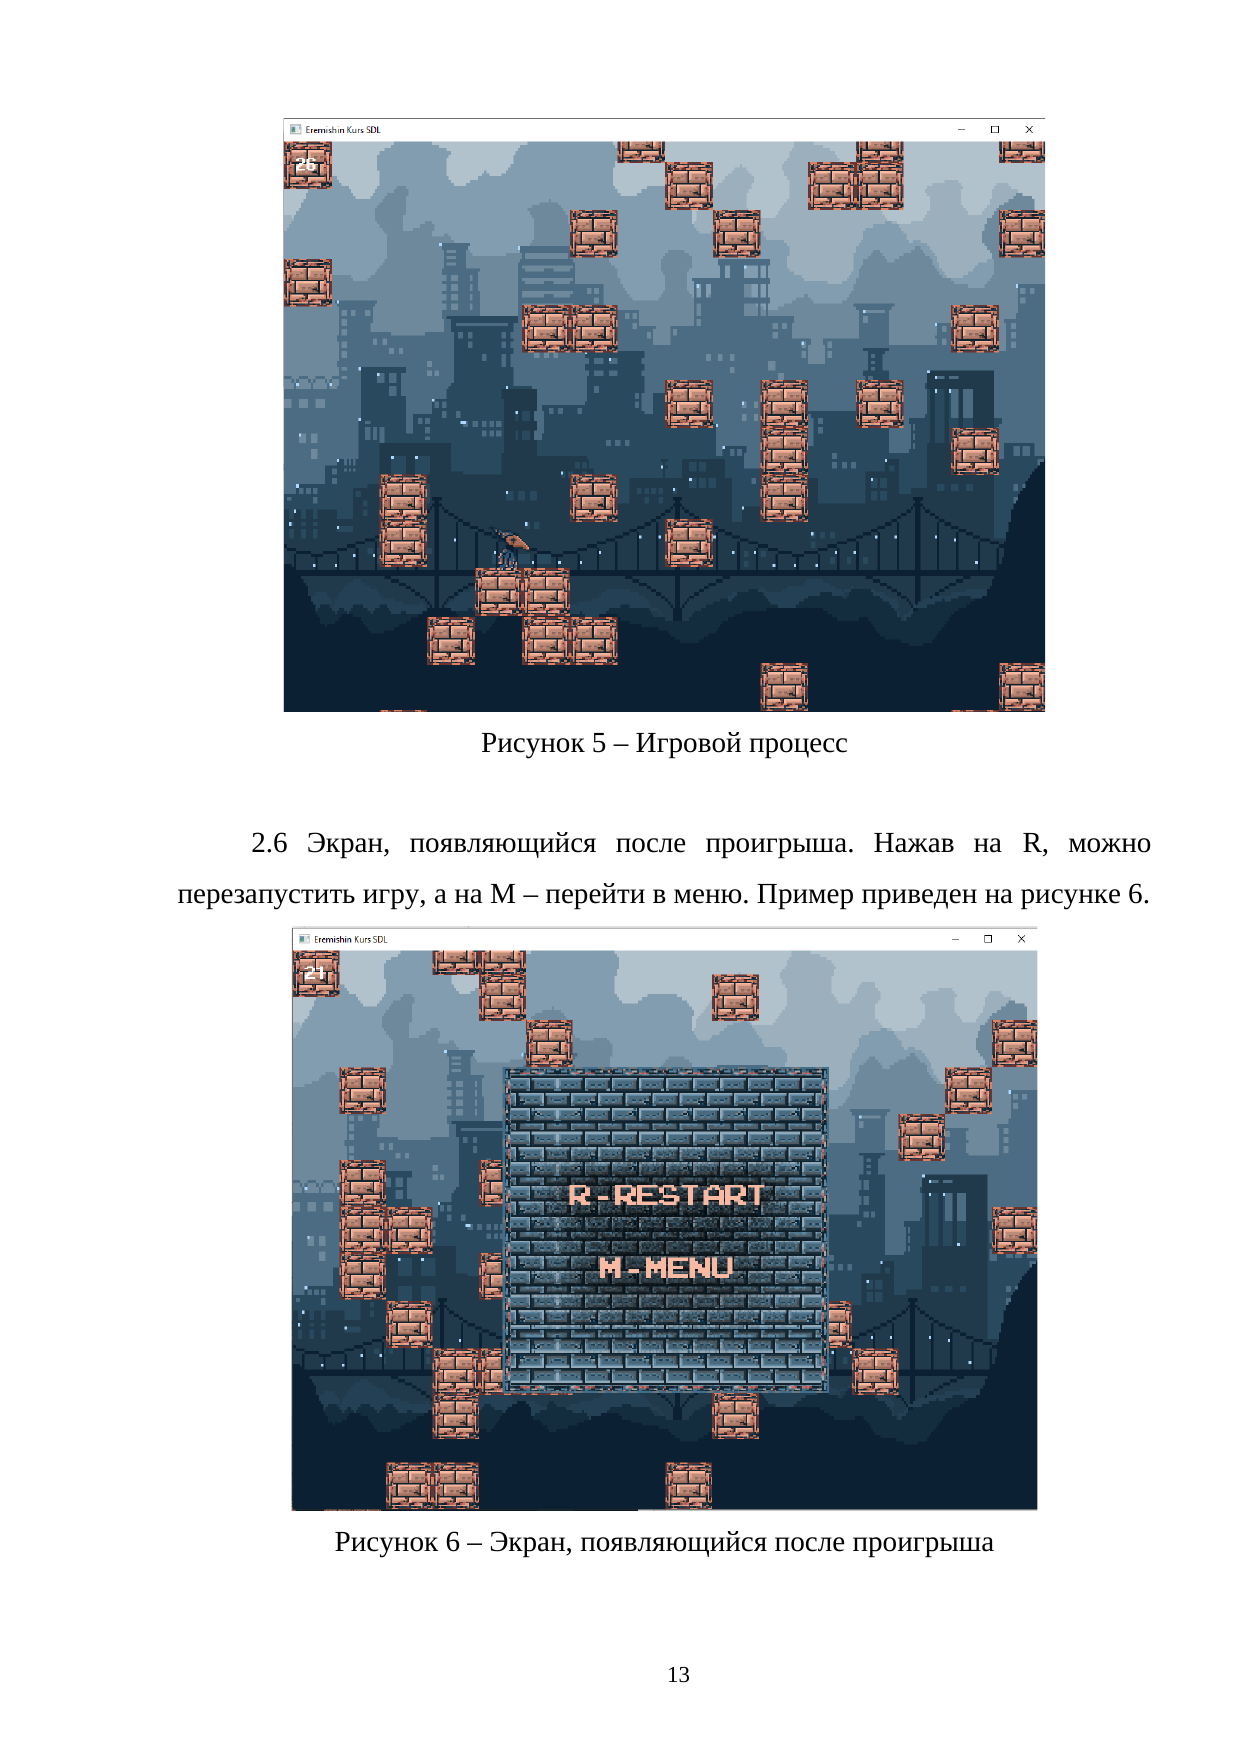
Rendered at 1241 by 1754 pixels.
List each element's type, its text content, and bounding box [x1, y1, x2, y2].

text Рисунок 5 – Игровой процесс [177, 725, 1152, 758]
text 2.6 Экран, появляющийся после проигрыша. Нажав на R, можно перезапустить игру, а на M – перейти в меню. Пример приведен на рисунке 6. [177, 826, 1152, 909]
picture [283, 118, 1046, 712]
text Рисунок 6 – Экран, появляющийся после проигрыша [177, 1524, 1152, 1557]
picture [291, 926, 1038, 1511]
